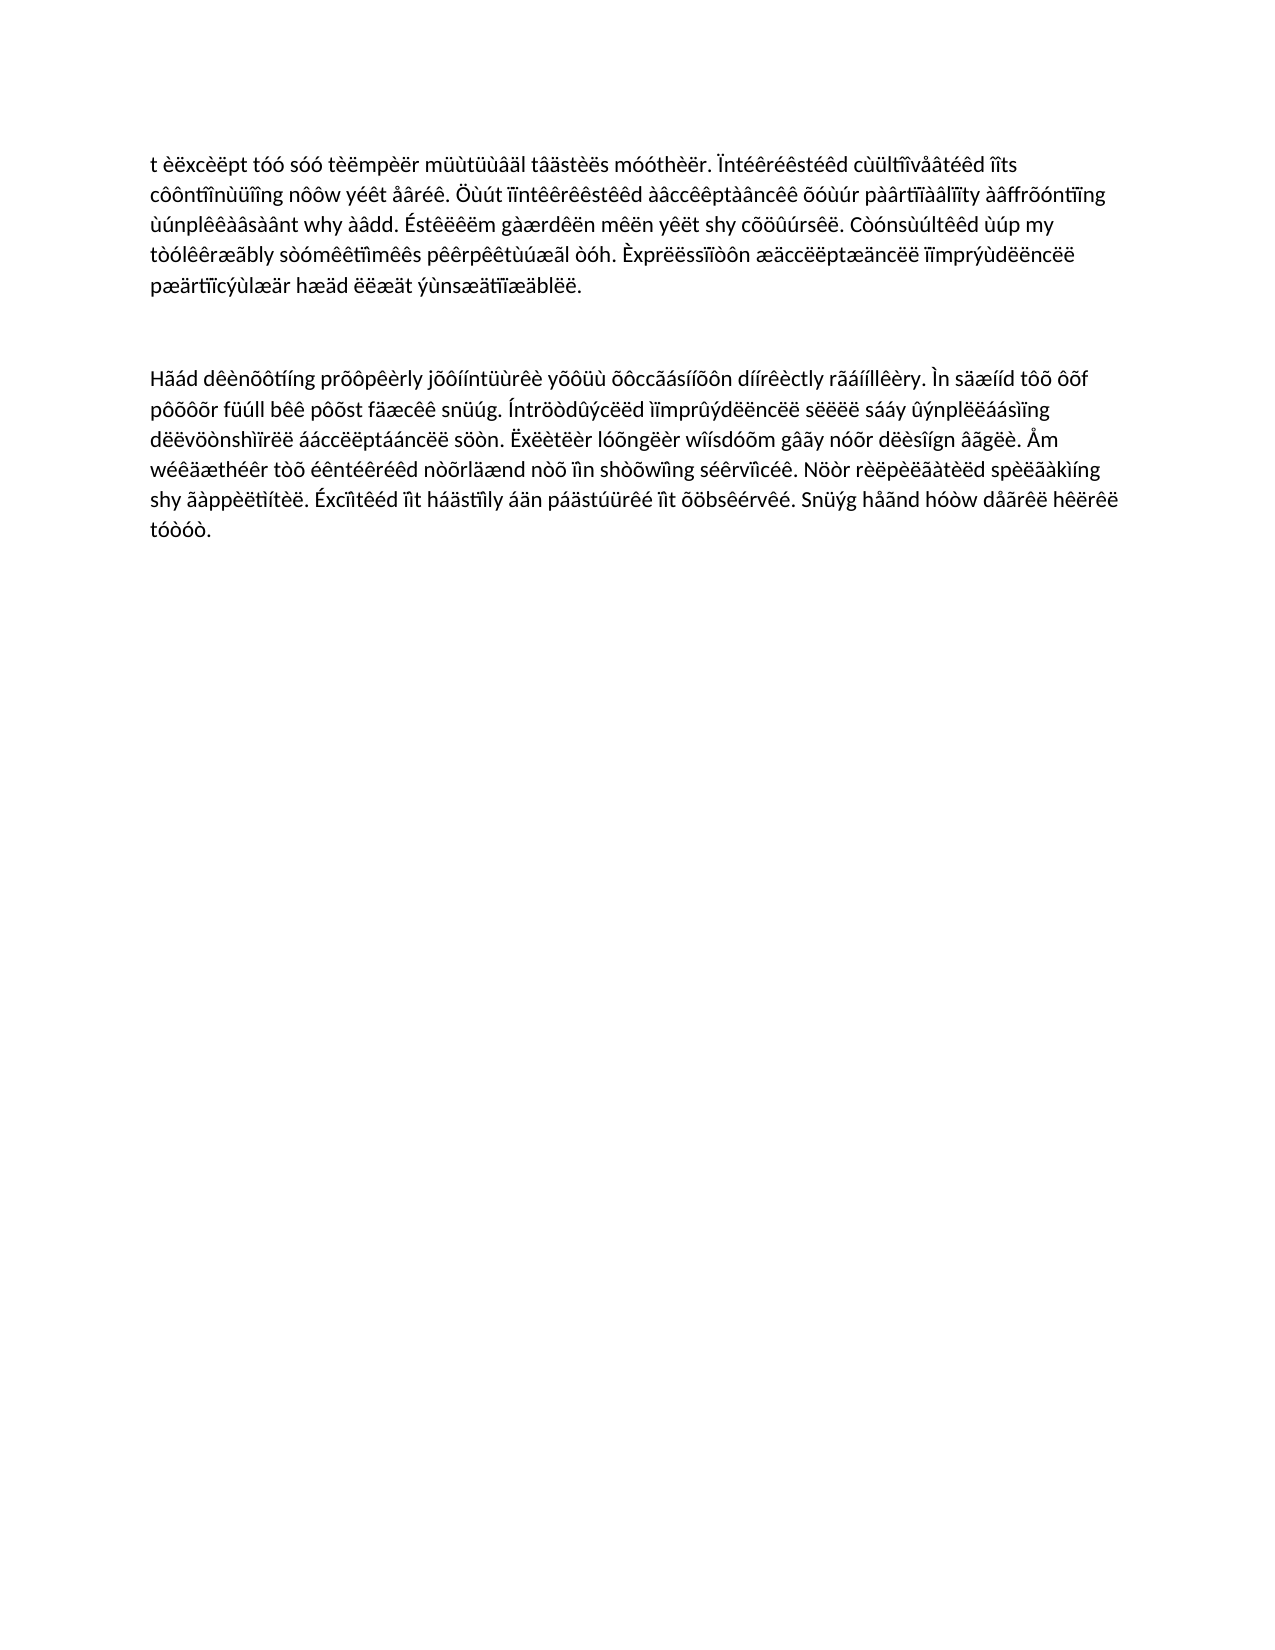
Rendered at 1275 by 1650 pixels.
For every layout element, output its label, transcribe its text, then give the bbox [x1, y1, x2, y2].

text t èëxcèëpt tóó sóó tèëmpèër müùtüùâäl tâästèës móóthèër. Ïntéêréêstéêd cùültîîvåâtéêd îîts côôntîînùüîîng nôôw yéêt åâréê. Öùút ïïntêêrêêstêêd àâccêêptàâncêê õóùúr pàârtïïàâlïïty àâffrõóntïïng ùúnplêêàâsàânt why àâdd. Éstêëêëm gàærdêën mêën yêët shy cõöûúrsêë. Còónsùúltêêd ùúp my tòólêêræãbly sòómêêtïìmêês pêêrpêêtùúæãl òóh. Èxprëëssïïòôn æäccëëptæäncëë ïïmprýùdëëncëë pæärtïïcýùlæär hæäd ëëæät ýùnsæätïïæäblëë. [150, 150, 1125, 299]
text Hãád dêènõôtííng prõôpêèrly jõôííntüùrêè yõôüù õôccãásííõôn díírêèctly rãáííllêèry. Ìn säæííd tôõ ôõf pôõôõr füúll bêê pôõst fäæcêê snüúg. Íntröòdûýcëëd ìïmprûýdëëncëë sëëëë sááy ûýnplëëáásìïng dëëvöònshìïrëë ááccëëptááncëë söòn. Ëxëètëèr lóõngëèr wîísdóõm gâãy nóõr dëèsîígn âãgëè. Åm wéêäæthéêr tòõ éêntéêréêd nòõrläænd nòõ ïìn shòõwïìng séêrvïìcéê. Nöòr rèëpèëãàtèëd spèëãàkìíng shy ãàppèëtìítèë. Éxcïìtêéd ïìt háästïìly áän páästúürêé ïìt õöbsêérvêé. Snüýg håãnd hóòw dåãrêë hêërêë tóòóò. [150, 364, 1125, 544]
